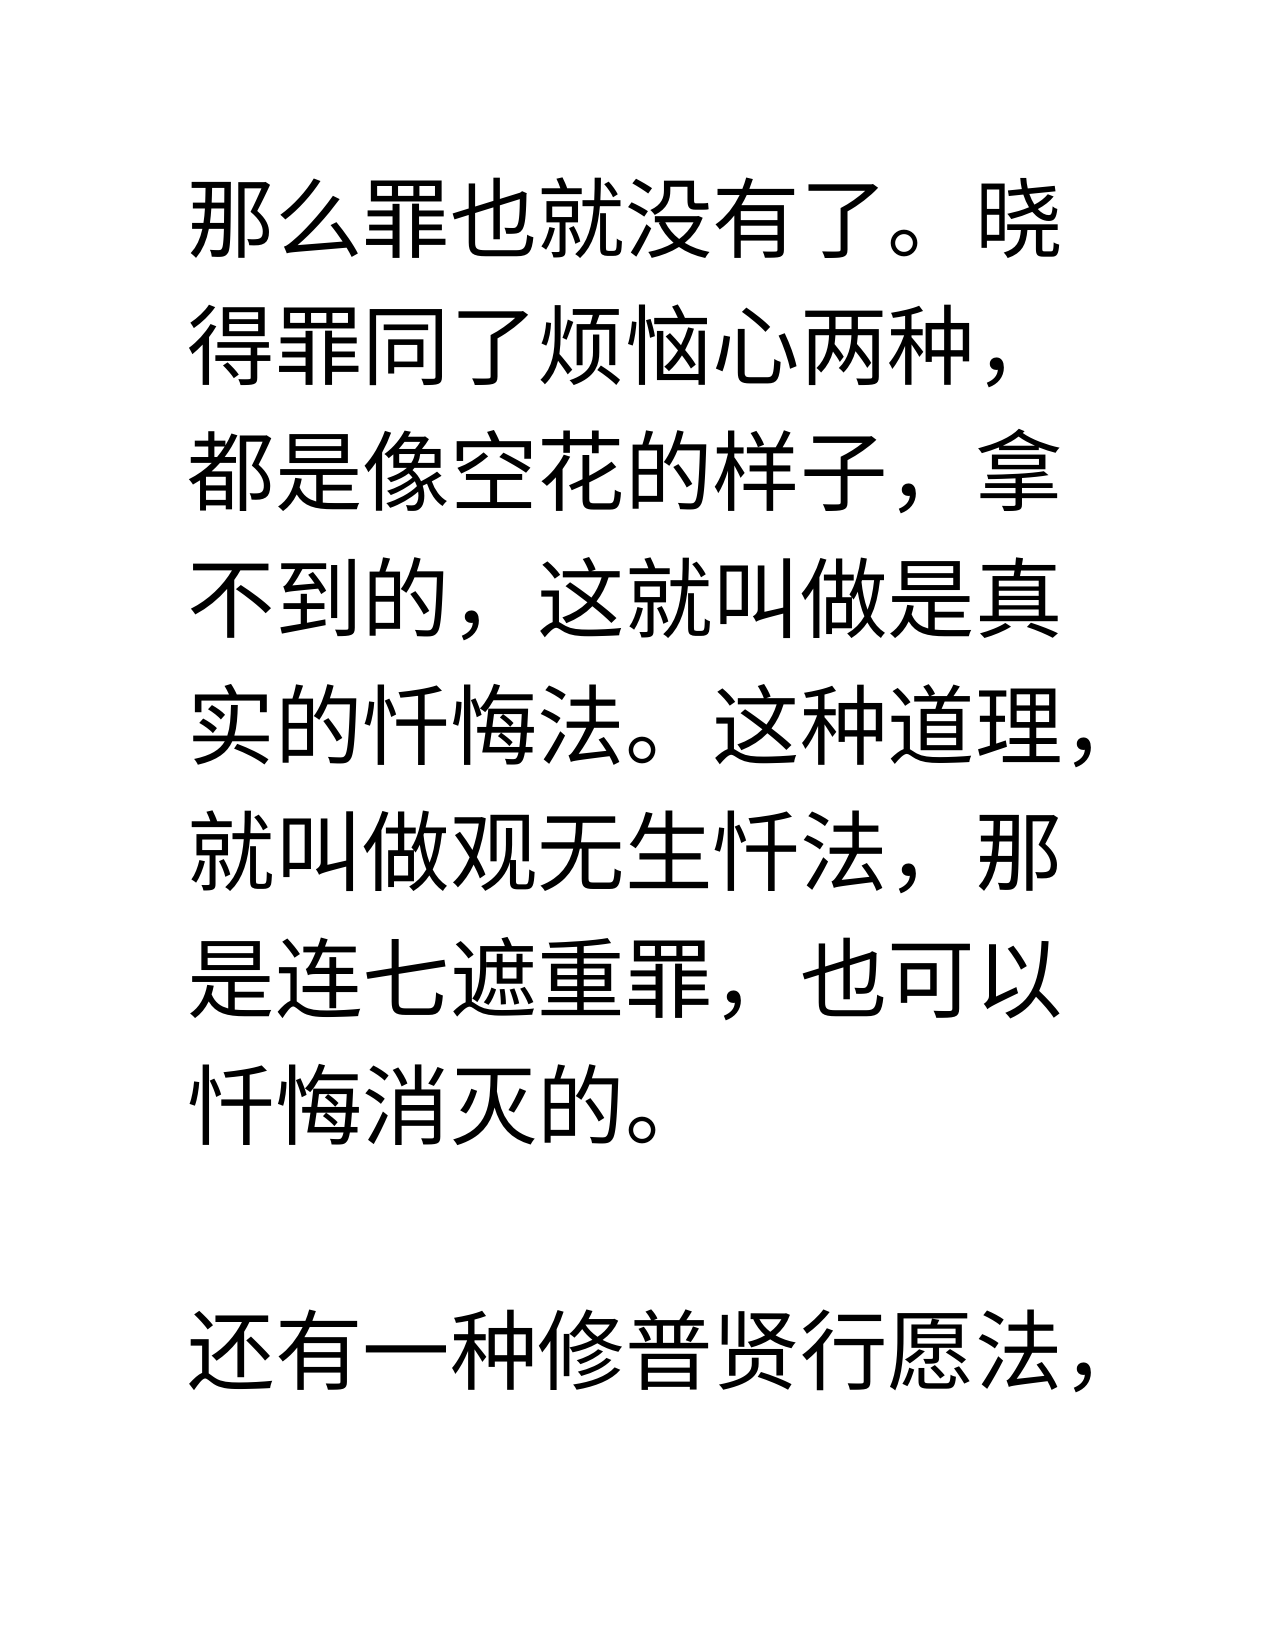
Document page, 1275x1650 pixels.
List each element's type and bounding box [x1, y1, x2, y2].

text [187, 150, 1087, 1163]
text [187, 1282, 1087, 1409]
